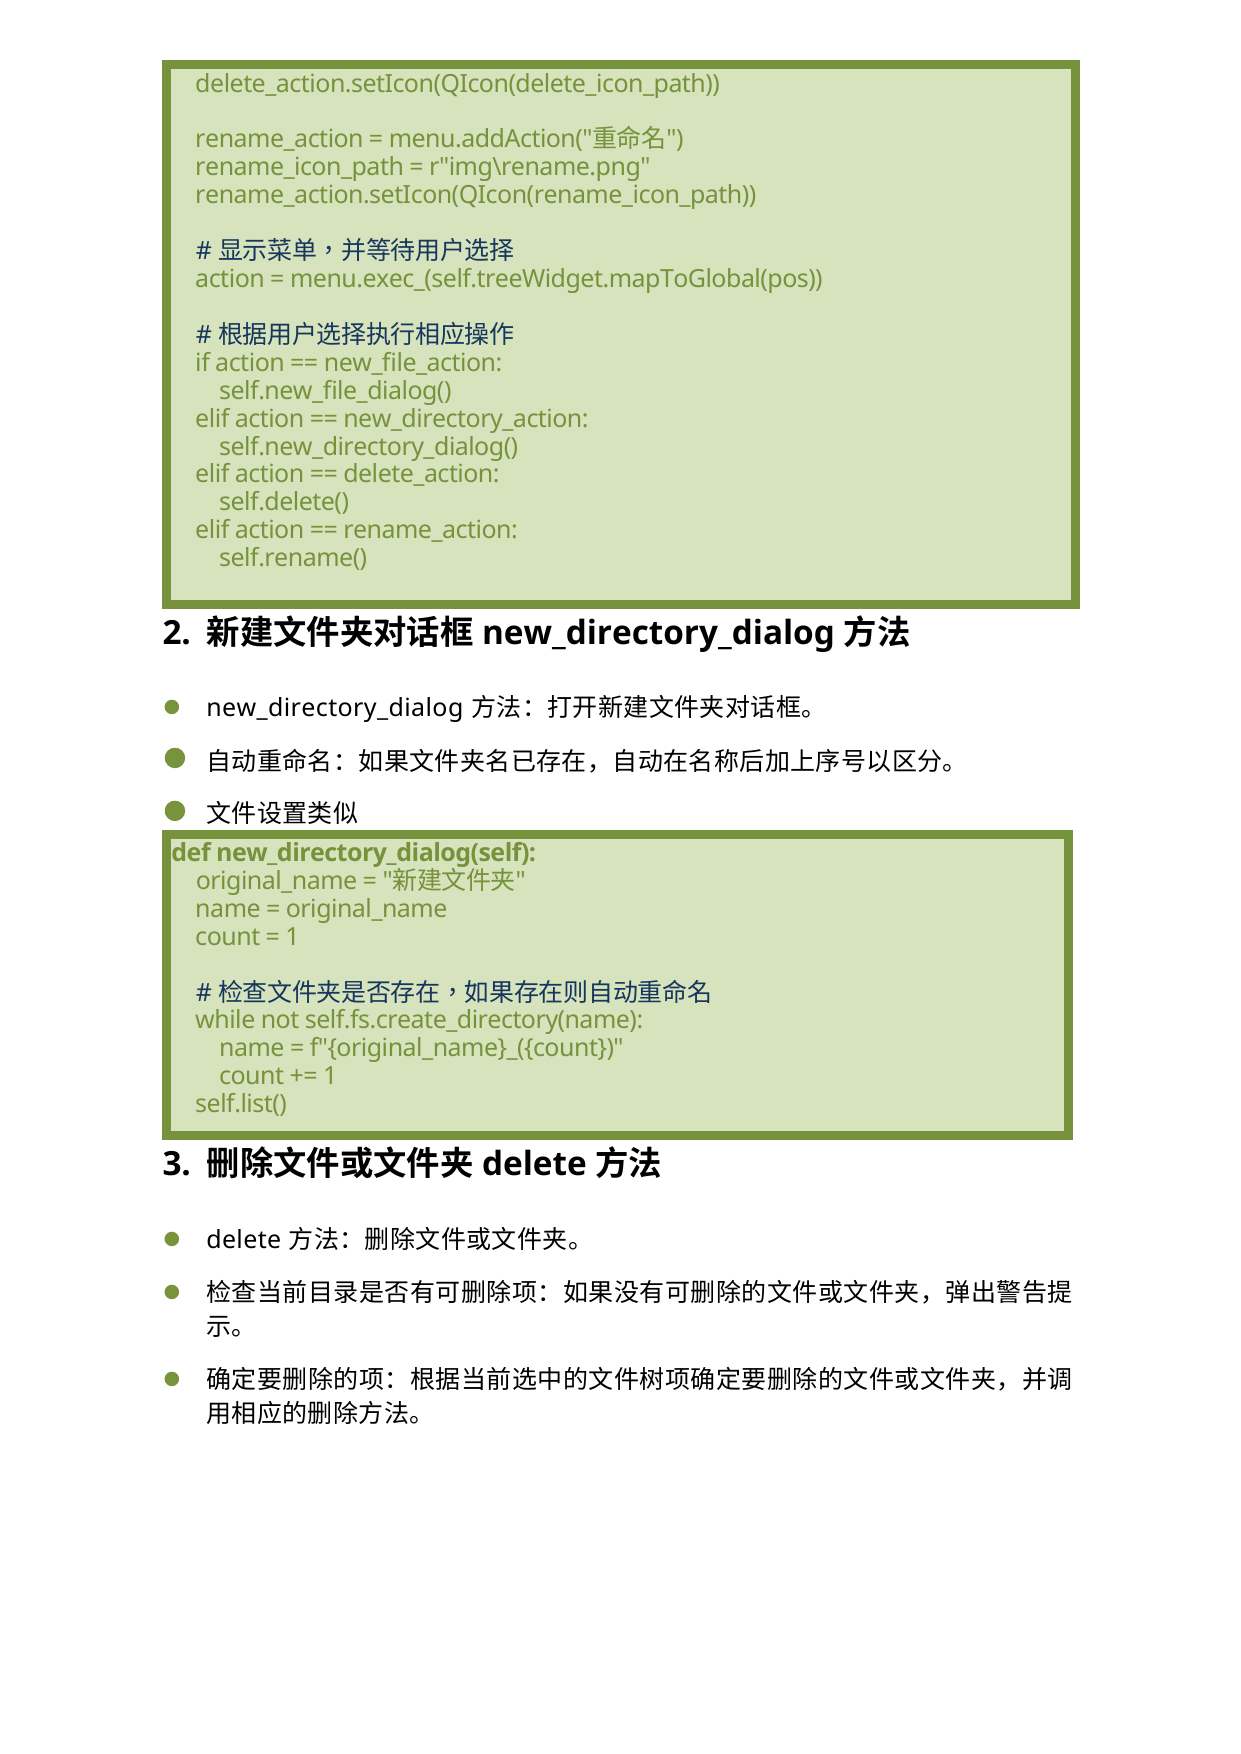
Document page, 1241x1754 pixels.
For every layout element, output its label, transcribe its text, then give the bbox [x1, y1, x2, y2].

list new_directory_dialog 方法：打开新建文件夹对话框。 [162, 689, 1076, 724]
list 检查当前目录是否有可删除项：如果没有可删除的文件或文件夹，弹出警告提示。 [162, 1274, 1076, 1343]
list 自动重命名：如果文件夹名已存在，自动在名称后加上序号以区分。 [162, 742, 1076, 777]
list 文件设置类似 [162, 795, 1076, 830]
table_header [171, 69, 1071, 600]
list delete 方法：删除文件或文件夹。 [162, 1221, 1076, 1255]
list 删除文件或文件夹 delete 方法 [162, 1140, 1081, 1185]
list 新建文件夹对话框 new_directory_dialog 方法 [162, 608, 1081, 654]
list 确定要删除的项：根据当前选中的文件树项确定要删除的文件或文件夹，并调用相应的删除方法。 [162, 1361, 1076, 1430]
table_header def new_directory_dialog(self): original_name = "新建文件夹" name = original_name count = 1 # 检查文件夹是否存在，如果存在则自动重命名 while not self.fs.create_directory(name): name = f"{original_name}_({count})" count += 1 self.list() [171, 839, 1064, 1131]
